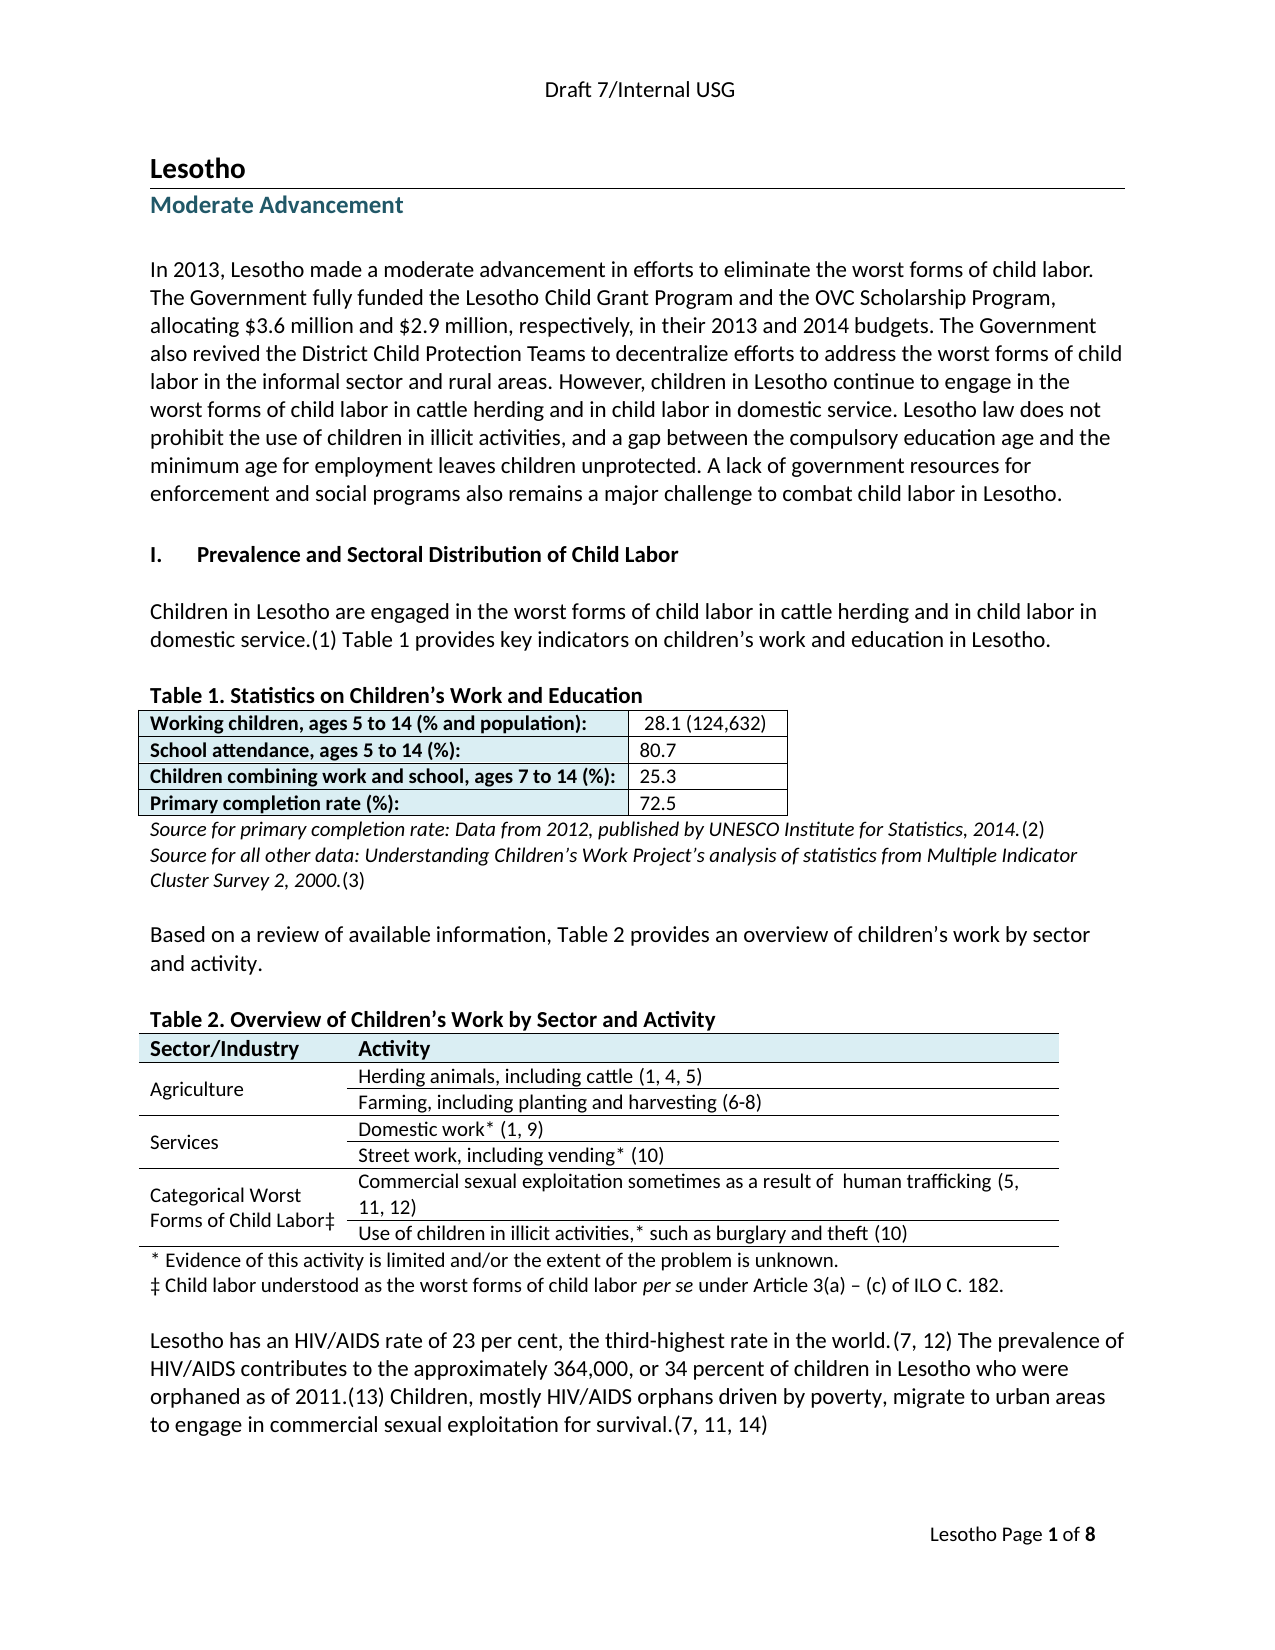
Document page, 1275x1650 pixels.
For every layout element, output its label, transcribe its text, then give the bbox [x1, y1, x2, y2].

table_header 28.1 (124,632) [629, 711, 787, 736]
table_cell Categorical Worst Forms of Child Labor‡ [139, 1169, 347, 1246]
table_cell 25.3 [629, 764, 787, 789]
table_cell Farming, including planting and harvesting (6-8) [347, 1089, 1059, 1115]
table_header Working children, ages 5 to 14 (% and population): [139, 711, 628, 736]
text Lesotho has an HIV/AIDS rate of 23 per cent, the third-highest rate in the world.(7, 12) The prevalence of HIV/AIDS contributes to the approximately 364,000, or 34 percent of children in Lesotho who were orphaned as of 2011.(13) Children, mostly HIV/AIDS orphans driven by poverty, migrate to urban areas to engage in commercial sexual exploitation for survival.(7, 11, 14) [150, 1326, 1125, 1438]
text Based on a review of available information, Table 2 provides an overview of children’s work by sector and activity. [150, 921, 1125, 977]
subtitle Prevalence and Sectoral Distribution of Child Labor [150, 541, 1125, 569]
text Source for primary completion rate: Data from 2012, published by UNESCO Institute for Statistics, 2014.(2) [150, 816, 1125, 842]
table_cell Commercial sexual exploitation sometimes as a result of human trafficking (5, 11, 12) [347, 1169, 1059, 1219]
table_cell School attendance, ages 5 to 14 (%): [139, 737, 628, 762]
text ‡ Child labor understood as the worst forms of child labor per se under Article 3(a) – (c) of ILO C. 182. [150, 1272, 1125, 1298]
table_header Activity [347, 1034, 1059, 1062]
text Children in Lesotho are engaged in the worst forms of child labor in cattle herding and in child labor in domestic service.(1) Table 1 provides key indicators on children’s work and education in Lesotho. [150, 597, 1125, 653]
table_cell 80.7 [629, 737, 787, 762]
text Table 1. Statistics on Children’s Work and Education [150, 681, 1125, 709]
table_cell Agriculture [139, 1063, 347, 1115]
table_cell Street work, including vending* (10) [347, 1142, 1059, 1168]
table_cell 72.5 [629, 790, 787, 815]
text Source for all other data: Understanding Children’s Work Project’s analysis of statistics from Multiple Indicator Cluster Survey 2, 2000.(3) [150, 842, 1125, 893]
table_cell Domestic work* (1, 9) [347, 1116, 1059, 1141]
text * Evidence of this activity is limited and/or the extent of the problem is unknown. [150, 1247, 1125, 1272]
table_cell Children combining work and school, ages 7 to 14 (%): [139, 764, 628, 789]
table_cell Primary completion rate (%): [139, 790, 628, 815]
table_cell Herding animals, including cattle (1, 4, 5) [347, 1063, 1059, 1088]
table_cell Use of children in illicit activities,* such as burglary and theft (10) [347, 1221, 1059, 1246]
text Table 2. Overview of Children’s Work by Sector and Activity [150, 1005, 1125, 1033]
table_cell Services [139, 1116, 347, 1168]
table_header Sector/Industry [139, 1034, 347, 1062]
